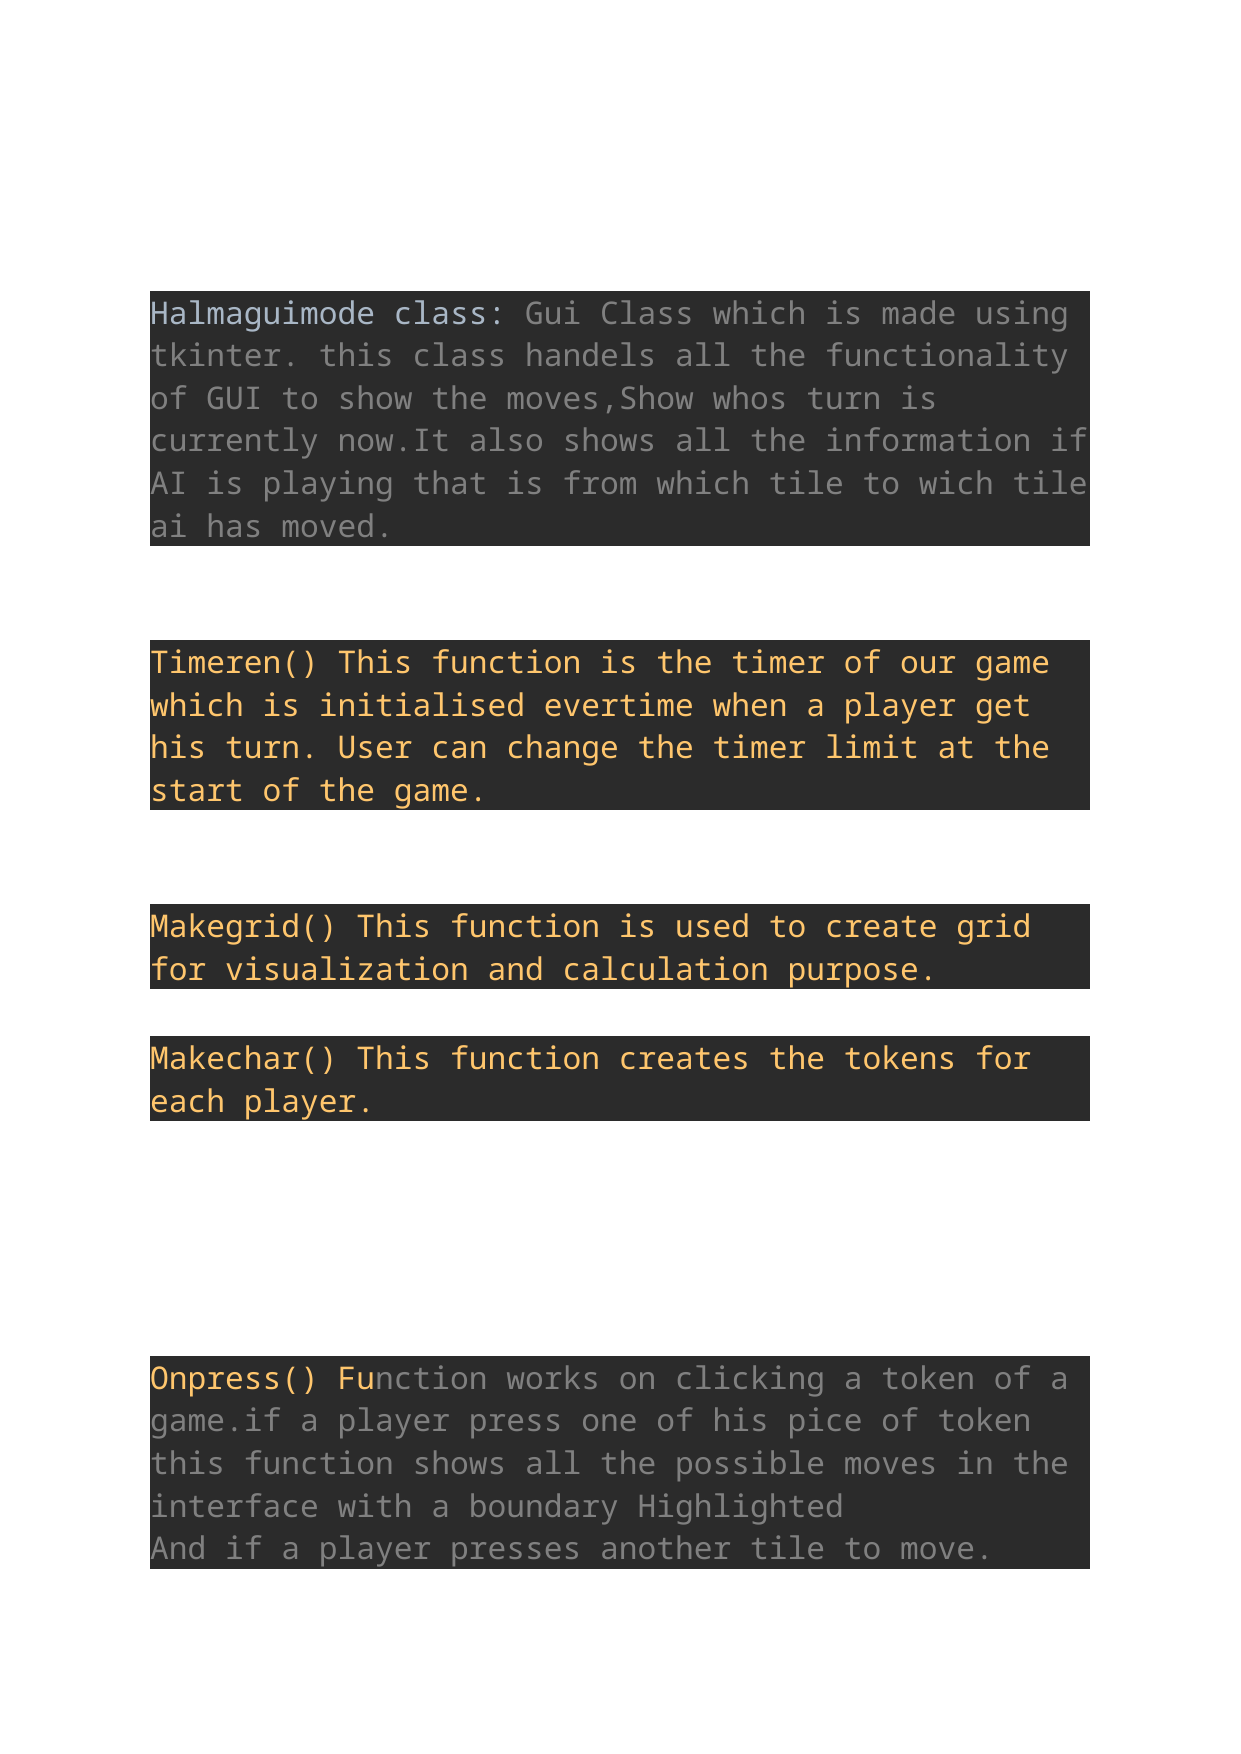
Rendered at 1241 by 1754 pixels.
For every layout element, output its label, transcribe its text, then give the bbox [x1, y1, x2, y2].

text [150, 1356, 1090, 1569]
text Timeren() This function is the timer of our game which is initialised evertime when a player get his turn. User can change the timer limit at the start of the game. [150, 640, 1090, 810]
text Halmaguimode class: Gui Class which is made using tkinter. this class handels all the functionality of GUI to show the moves,Show whos turn is currently now.It also shows all the information if AI is playing that is from which tile to wich tile ai has moved. [150, 291, 1090, 546]
text Makechar() This function creates the tokens for each player. [150, 1036, 1090, 1121]
text Makegrid() This function is used to create grid for visualization and calculation purpose. [150, 904, 1090, 989]
